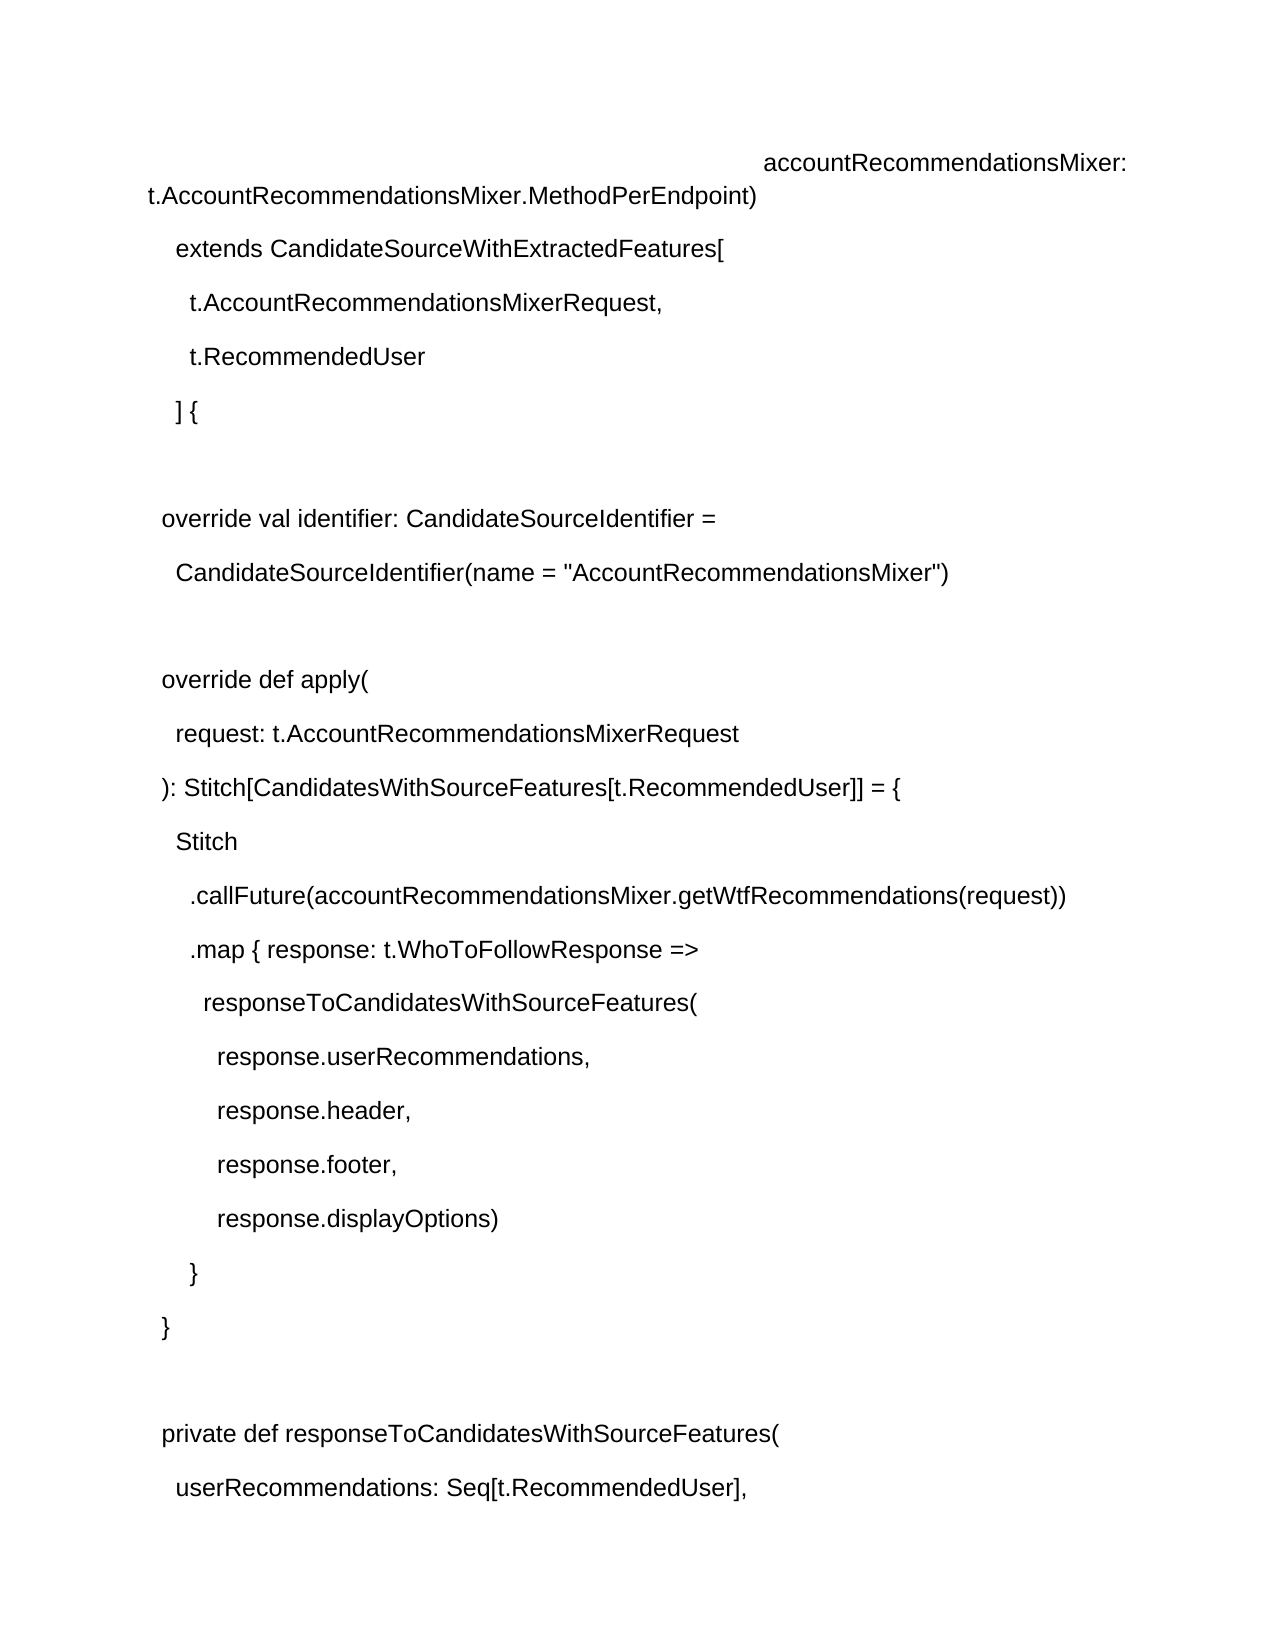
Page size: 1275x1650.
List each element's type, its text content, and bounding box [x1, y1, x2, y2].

text .callFuture(accountRecommendationsMixer.getWtfRecommendations(request)) [148, 881, 1127, 909]
text } [148, 1258, 1127, 1286]
text response.userRecommendations, [148, 1042, 1127, 1071]
text override def apply( [148, 665, 1127, 694]
text userRecommendations: Seq[t.RecommendedUser], [148, 1473, 1127, 1502]
text ): Stitch[CandidatesWithSourceFeatures[t.RecommendedUser]] = { [148, 773, 1127, 802]
text responseToCandidatesWithSourceFeatures( [148, 988, 1127, 1017]
text response.displayOptions) [148, 1204, 1127, 1233]
text response.header, [148, 1096, 1127, 1125]
text .map { response: t.WhoToFollowResponse => [148, 934, 1127, 963]
text request: t.AccountRecommendationsMixerRequest [148, 719, 1127, 748]
text } [148, 1312, 1127, 1340]
text CandidateSourceIdentifier(name = "AccountRecommendationsMixer") [148, 558, 1127, 586]
text extends CandidateSourceWithExtractedFeatures[ [148, 234, 1127, 263]
text Stitch [148, 827, 1127, 856]
text t.RecommendedUser [148, 342, 1127, 371]
text private def responseToCandidatesWithSourceFeatures( [148, 1419, 1127, 1448]
text ] { [148, 396, 1127, 425]
text override val identifier: CandidateSourceIdentifier = [148, 504, 1127, 532]
text response.footer, [148, 1150, 1127, 1179]
text accountRecommendationsMixer: t.AccountRecommendationsMixer.MethodPerEndpoint) [148, 148, 1127, 209]
text t.AccountRecommendationsMixerRequest, [148, 288, 1127, 317]
